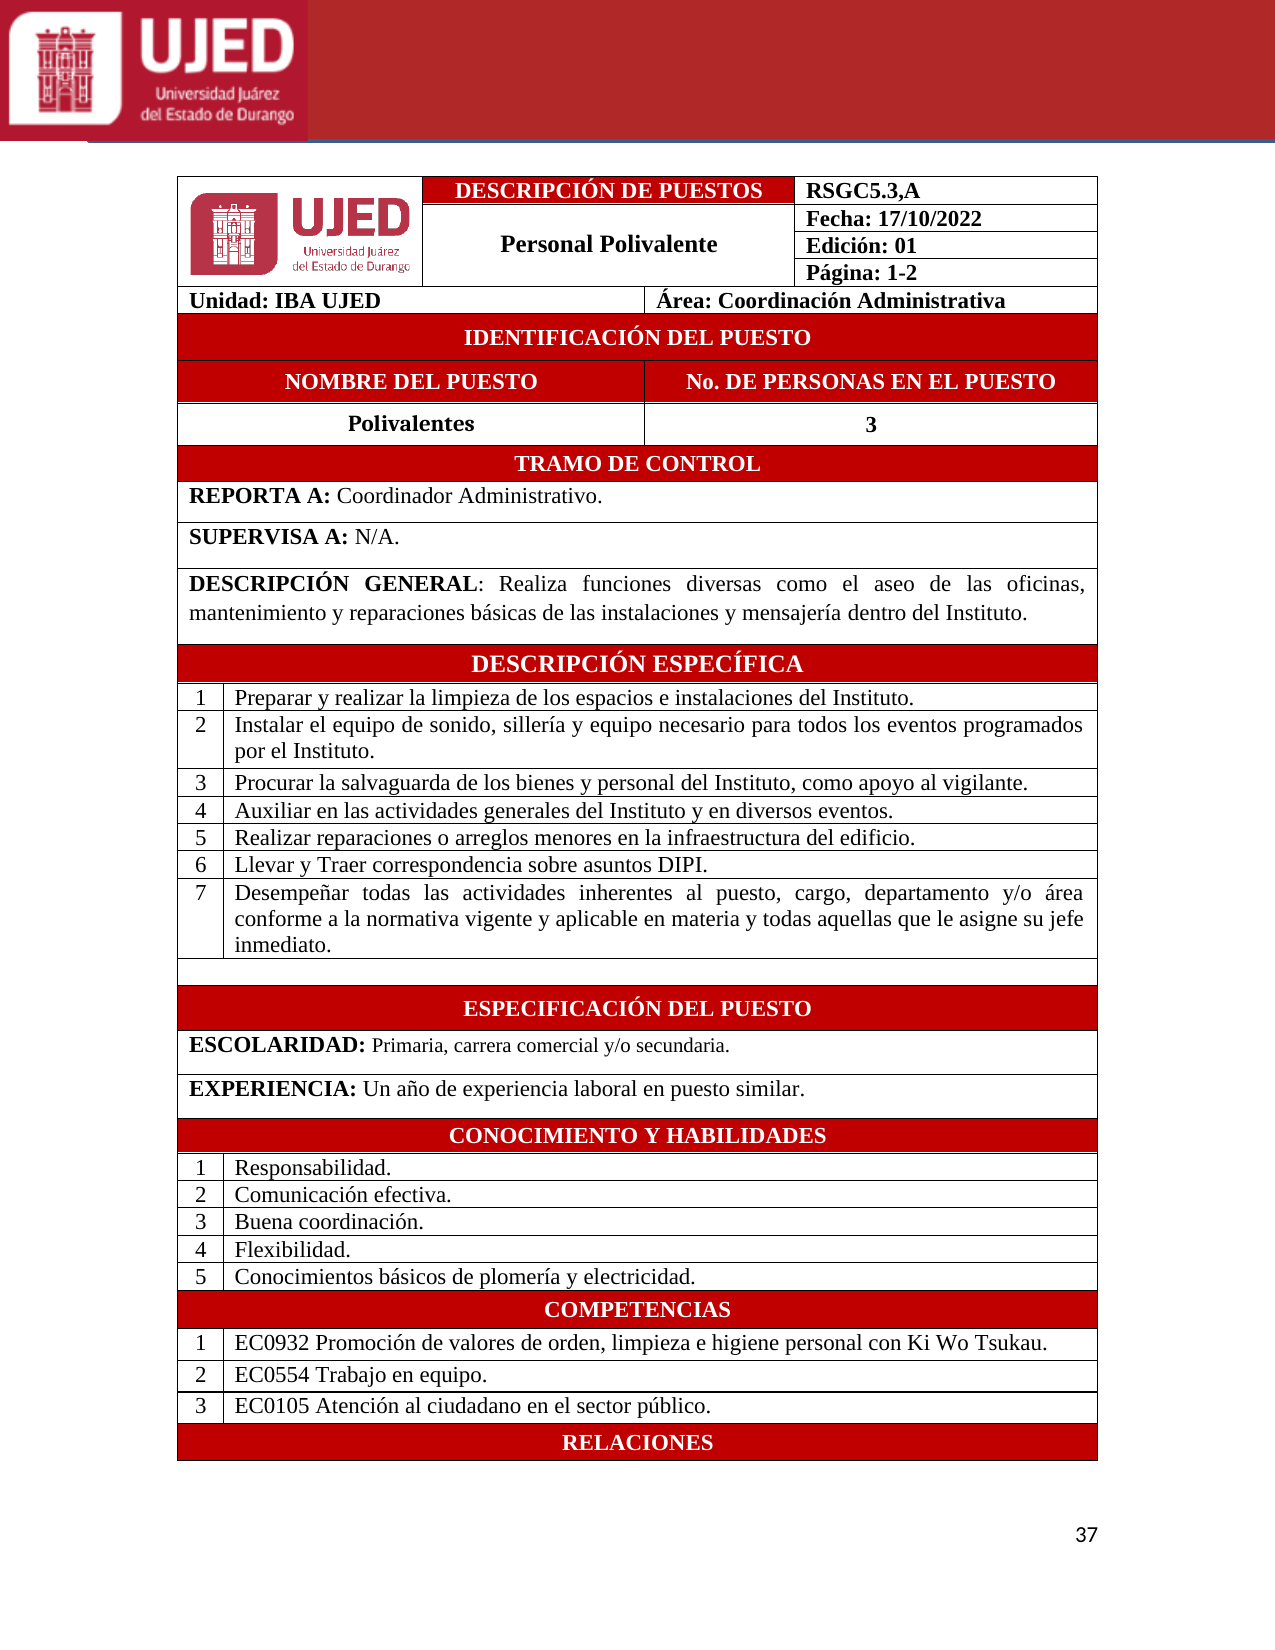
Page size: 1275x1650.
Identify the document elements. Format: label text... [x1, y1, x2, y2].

table_cell IDENTIFICACIÓN DEL PUESTO [178, 314, 1097, 360]
table_cell Llevar y Traer correspondencia sobre asuntos DIPI. [224, 851, 1097, 878]
table_cell EC0932 Promoción de valores de orden, limpieza e higiene personal con Ki Wo Tsukau. [224, 1329, 1097, 1360]
table_cell 2 [178, 1361, 223, 1391]
table_cell Procurar la salvaguarda de los bienes y personal del Instituto, como apoyo al vigilante. [224, 769, 1097, 796]
table_cell 1 [178, 1329, 223, 1360]
table_cell Edición: 01 [795, 232, 1097, 258]
table_cell Flexibilidad. [224, 1236, 1097, 1262]
table_cell 2 [178, 711, 223, 768]
table_cell 5 [178, 824, 223, 850]
table_cell DESCRIPCIÓN ESPECÍFICA [178, 645, 1097, 682]
table_cell Área: Coordinación Administrativa [645, 287, 1097, 313]
table_cell REPORTA A: Coordinador Administrativo. [178, 482, 1097, 522]
table_cell Personal Polivalente [423, 205, 794, 286]
table_cell EXPERIENCIA: Un año de experiencia laboral en puesto similar. [178, 1075, 1097, 1118]
table_cell Preparar y realizar la limpieza de los espacios e instalaciones del Instituto. [224, 684, 1097, 710]
table_cell 7 [178, 879, 223, 958]
table_cell Fecha: 17/10/2022 [795, 205, 1097, 231]
table_cell EC0554 Trabajo en equipo. [224, 1361, 1097, 1391]
table_cell Realizar reparaciones o arreglos menores en la infraestructura del edificio. [224, 824, 1097, 850]
table_cell SUPERVISA A: N/A. [178, 523, 1097, 568]
table_cell ESCOLARIDAD: Primaria, carrera comercial y/o secundaria. [178, 1031, 1097, 1074]
table_cell 5 [178, 1263, 223, 1289]
table_cell ESPECIFICACIÓN DEL PUESTO [178, 986, 1097, 1030]
table_cell Desempeñar todas las actividades inherentes al puesto, cargo, departamento y/o área conforme a la normativa vigente y aplicable en materia y todas aquellas que le asigne su jefe inmediato. [224, 879, 1097, 958]
table_header RSGC5.3,A [795, 177, 1097, 203]
table_cell 4 [178, 1236, 223, 1262]
table_cell DESCRIPCIÓN GENERAL: Realiza funciones diversas como el aseo de las oficinas, mantenimiento y reparaciones básicas de las instalaciones y mensajería dentro del Instituto. [178, 569, 1097, 644]
table_cell 1 [178, 684, 223, 710]
table_cell [178, 959, 1097, 985]
table_cell 3 [645, 404, 1097, 444]
table_cell Página: 1-2 [795, 259, 1097, 286]
table_header DESCRIPCIÓN DE PUESTOS [423, 177, 794, 203]
table_cell EC0105 Atención al ciudadano en el sector público. [224, 1393, 1097, 1423]
picture [190, 185, 410, 275]
table_cell Instalar el equipo de sonido, sillería y equipo necesario para todos los eventos programados por el Instituto. [224, 711, 1097, 768]
table_cell 3 [178, 769, 223, 796]
table_cell 3 [178, 1208, 223, 1235]
table_cell Buena coordinación. [224, 1208, 1097, 1235]
table_cell NOMBRE DEL PUESTO [178, 361, 644, 402]
table_cell No. DE PERSONAS EN EL PUESTO [645, 361, 1097, 402]
table_cell CONOCIMIENTO Y HABILIDADES [178, 1119, 1097, 1152]
table_cell 4 [178, 797, 223, 823]
table_cell Comunicación efectiva. [224, 1181, 1097, 1207]
table_cell Responsabilidad. [224, 1154, 1097, 1180]
table_header [178, 177, 422, 286]
table_cell 3 [178, 1393, 223, 1423]
table_cell 1 [178, 1154, 223, 1180]
table_cell TRAMO DE CONTROL [178, 446, 1097, 481]
table_cell Conocimientos básicos de plomería y electricidad. [224, 1263, 1097, 1289]
table_cell Unidad: IBA UJED [178, 287, 644, 313]
table_cell 2 [178, 1181, 223, 1207]
table_cell Polivalentes [178, 404, 644, 444]
table_cell 6 [178, 851, 223, 878]
table_cell RELACIONES [178, 1424, 1097, 1460]
table_cell Auxiliar en las actividades generales del Instituto y en diversos eventos. [224, 797, 1097, 823]
table_cell COMPETENCIAS [178, 1291, 1097, 1328]
